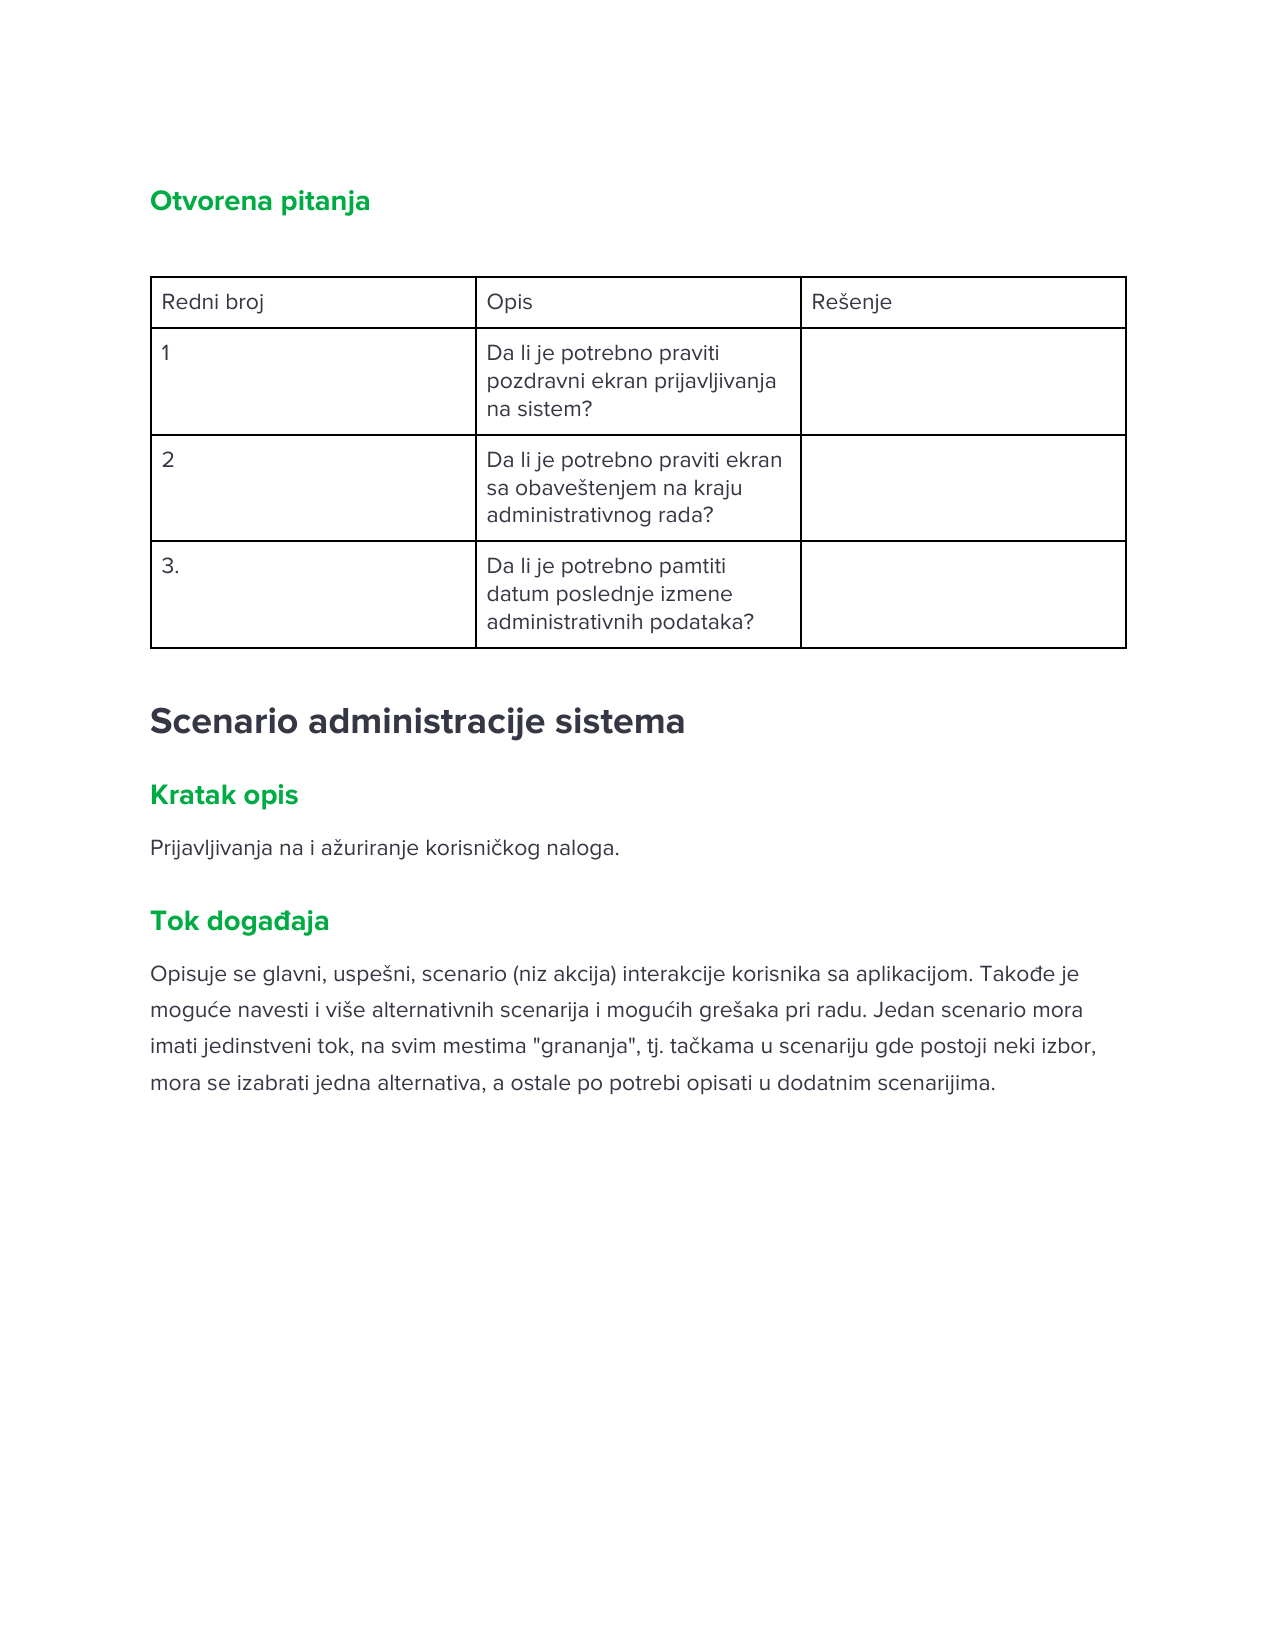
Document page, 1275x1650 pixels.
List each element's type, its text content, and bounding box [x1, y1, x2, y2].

subtitle Scenario administracije sistema [150, 699, 1125, 744]
table_cell 2 [152, 436, 475, 540]
table_cell [802, 436, 1125, 540]
subtitle Otvorena pitanja [150, 183, 1125, 219]
table_cell [802, 542, 1125, 647]
table_cell Da li je potrebno praviti pozdravni ekran prijavljivanja na sistem? [477, 329, 800, 433]
text Opisuje se glavni, uspešni, scenario (niz akcija) interakcije korisnika sa aplikacijom. Takođe je moguće navesti i više alternativnih scenarija i mogućih grešaka pri radu. Jedan scenario mora imati jedinstveni tok, na svim mestima "grananja", tj. tačkama u scenariju gde postoji neki izbor, mora se izabrati jedna alternativa, a ostale po potrebi opisati u dodatnim scenarijima. [150, 960, 1125, 1097]
table_header Opis [477, 278, 800, 327]
table_header Rešenje [802, 278, 1125, 327]
table_cell [802, 329, 1125, 433]
subtitle Kratak opis [150, 778, 1125, 813]
subtitle Tok događaja [150, 904, 1125, 939]
text Prijavljivanja na i ažuriranje korisničkog naloga. [150, 834, 1125, 862]
table_header Redni broj [152, 278, 475, 327]
table_cell 3. [152, 542, 475, 647]
table_cell 1 [152, 329, 475, 433]
table_cell Da li je potrebno praviti ekran sa obaveštenjem na kraju administrativnog rada? [477, 436, 800, 540]
table_cell Da li je potrebno pamtiti datum poslednje izmene administrativnih podataka? [477, 542, 800, 647]
